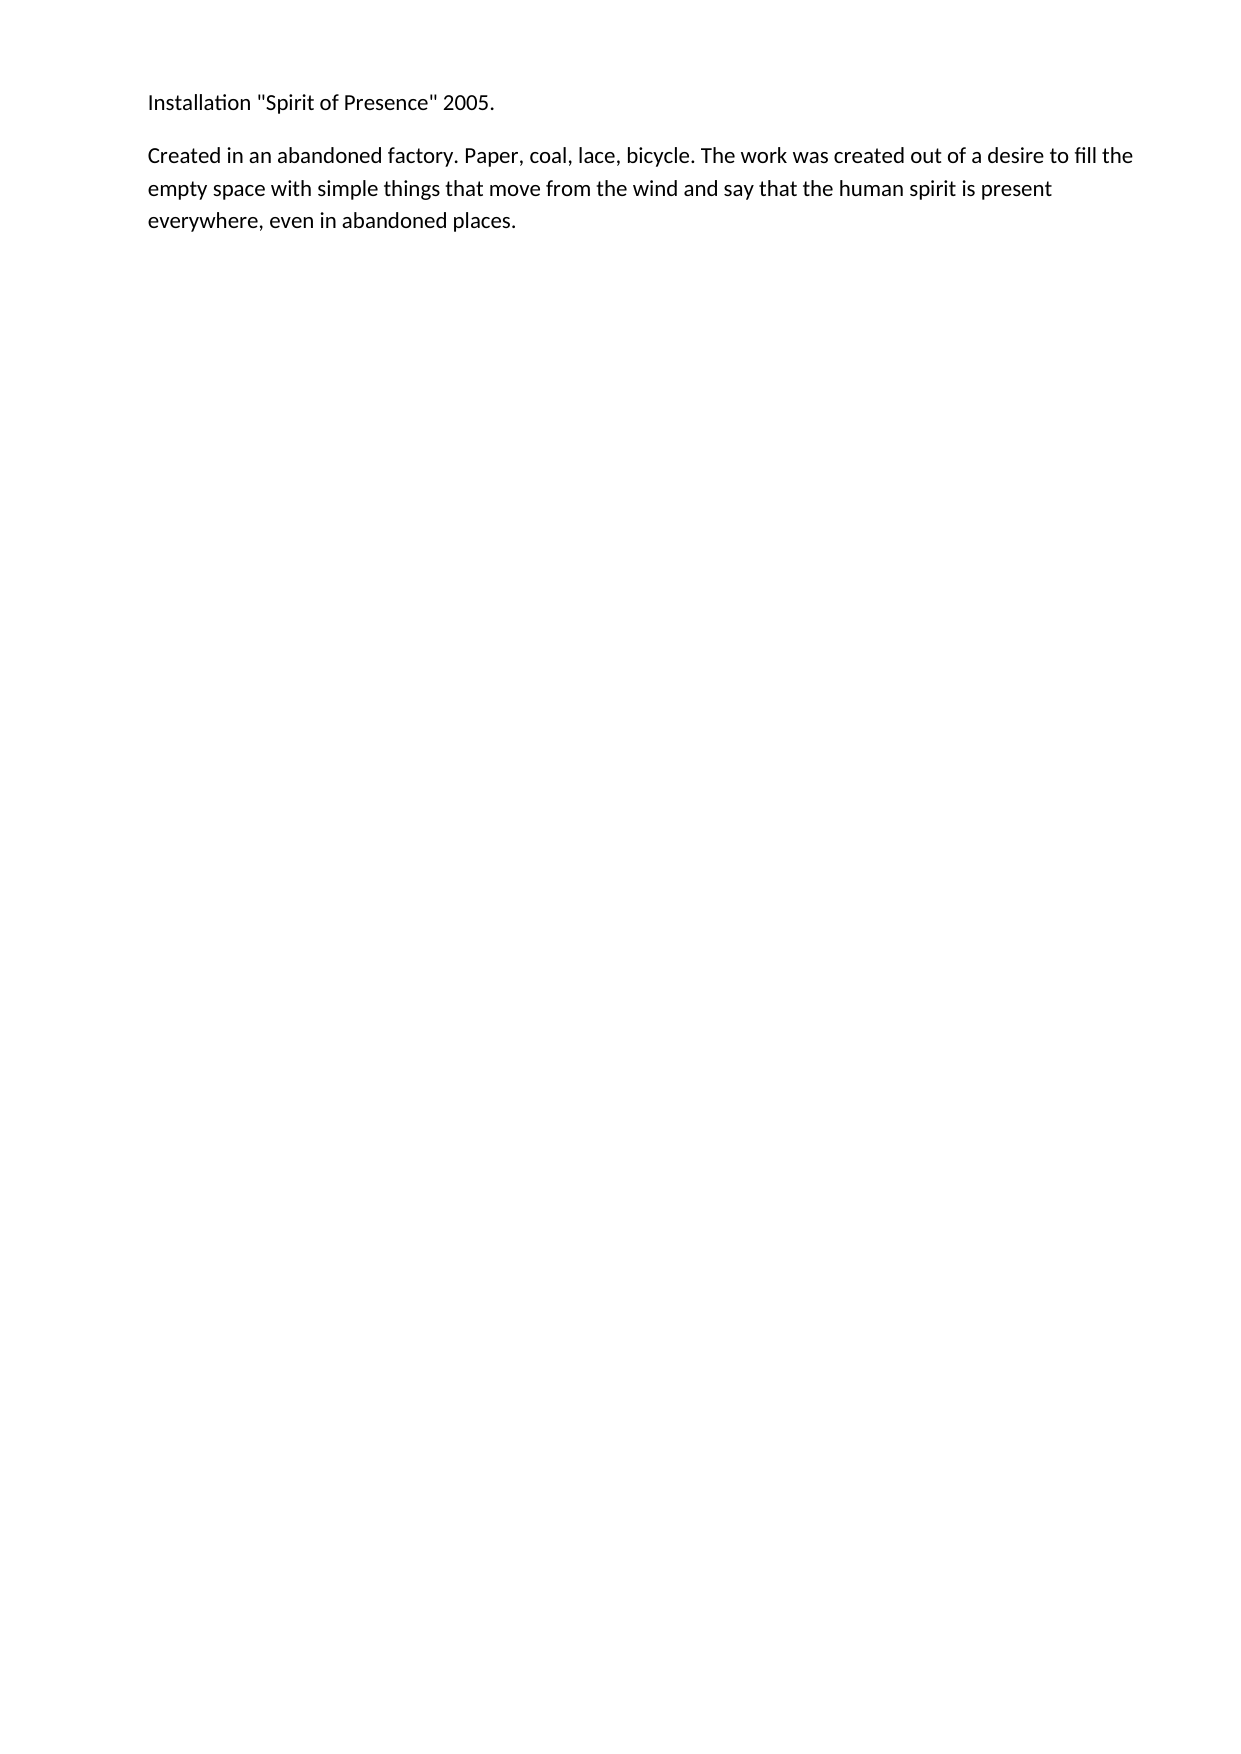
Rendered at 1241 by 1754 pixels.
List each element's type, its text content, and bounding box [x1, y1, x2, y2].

text Installation "Spirit of Presence" 2005. [148, 88, 1152, 117]
text Created in an abandoned factory. Paper, coal, lace, bicycle. The work was created out of a desire to fill the empty space with simple things that move from the wind and say that the human spirit is present everywhere, even in abandoned places. [148, 142, 1152, 234]
